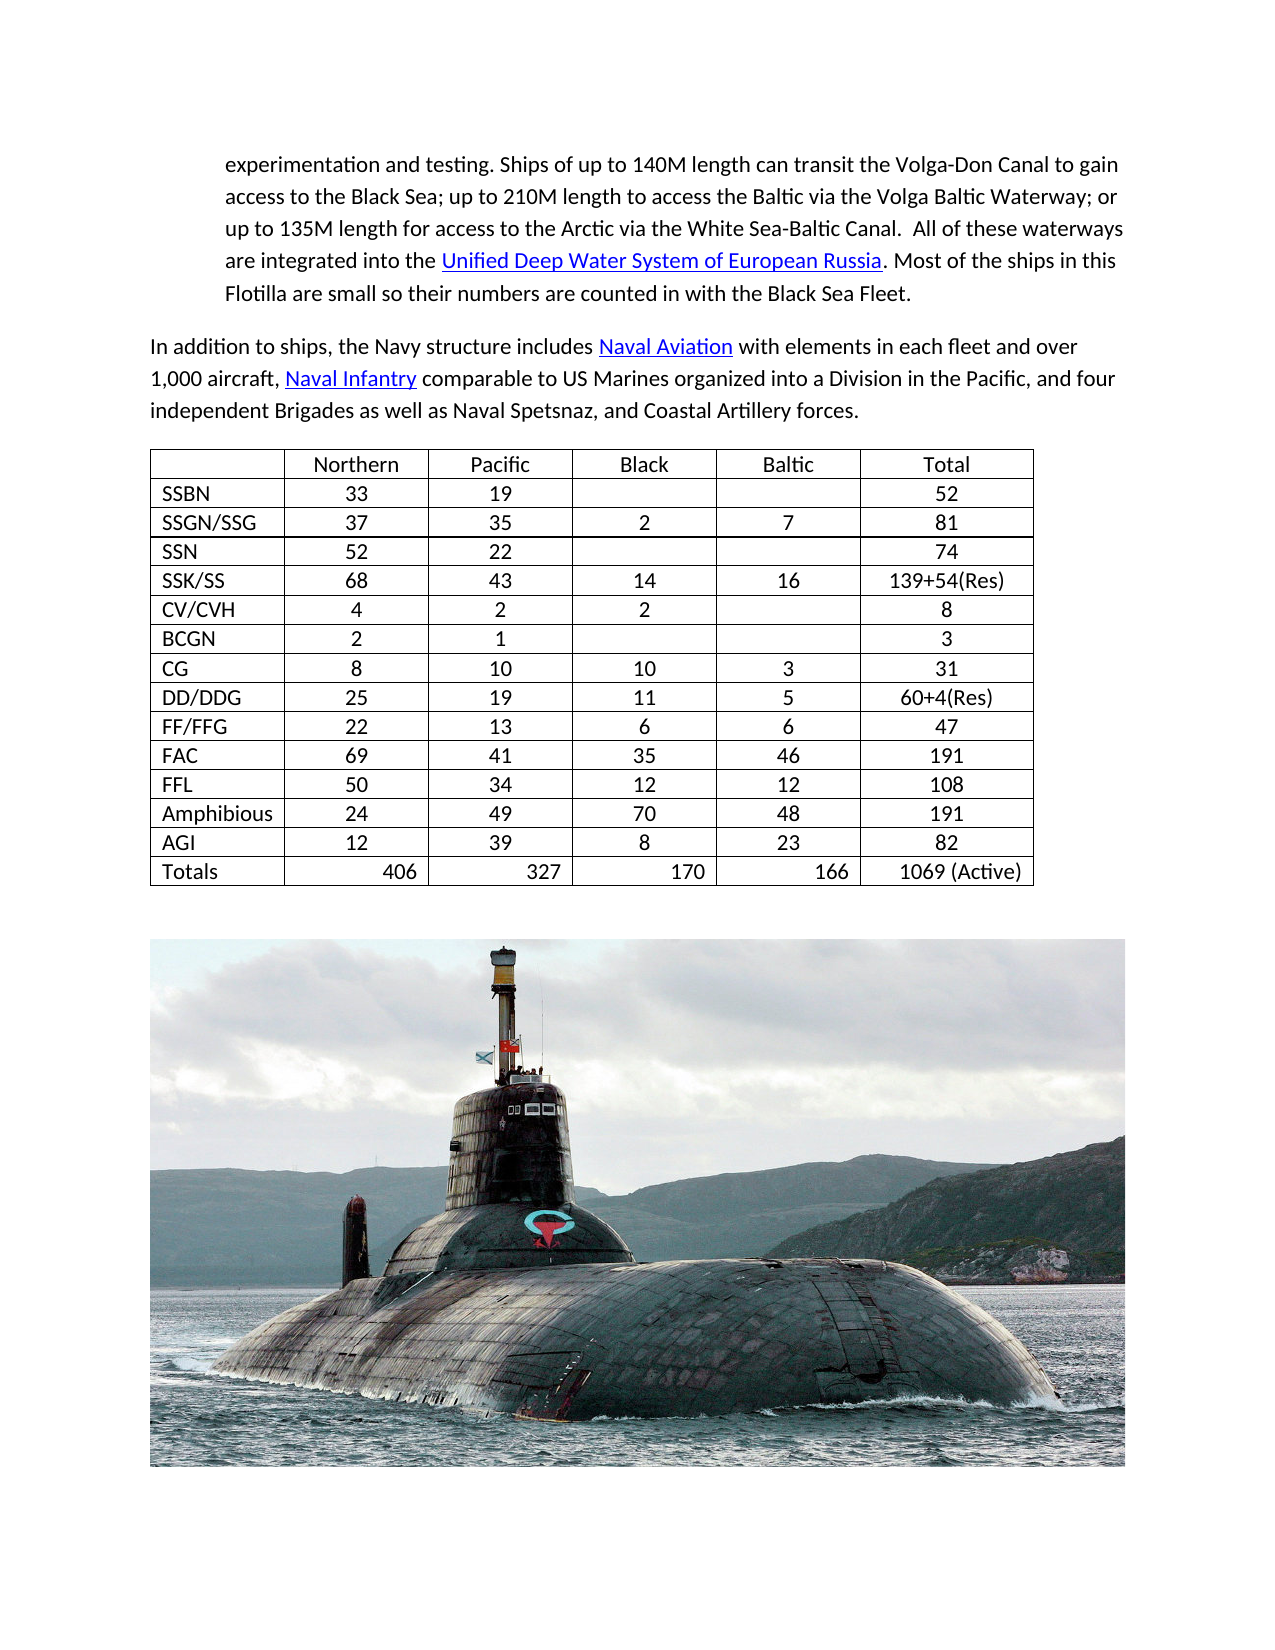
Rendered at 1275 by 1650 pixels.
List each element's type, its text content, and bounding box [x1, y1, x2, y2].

table_cell 41 [429, 741, 572, 769]
table_cell 68 [285, 566, 428, 594]
table_cell 34 [429, 770, 572, 798]
table_cell [573, 538, 716, 565]
table_header [151, 450, 284, 478]
table_cell 406 [285, 857, 428, 885]
table_header Pacific [429, 450, 572, 478]
table_cell 8 [573, 828, 716, 856]
table_cell 19 [429, 683, 572, 711]
table_cell 13 [429, 712, 572, 740]
table_cell 39 [429, 828, 572, 856]
table_cell 50 [285, 770, 428, 798]
table_cell 16 [717, 566, 860, 594]
table_cell [717, 625, 860, 653]
table_cell FFL [151, 770, 284, 798]
table_cell SSK/SS [151, 566, 284, 594]
table_cell 166 [717, 857, 860, 885]
table_cell 60+4(Res) [861, 683, 1033, 711]
table_cell 22 [285, 712, 428, 740]
table_cell SSN [151, 538, 284, 565]
table_cell 19 [429, 479, 572, 507]
table_cell 69 [285, 741, 428, 769]
table_cell 2 [285, 625, 428, 653]
table_cell Totals [151, 857, 284, 885]
table_cell 43 [429, 566, 572, 594]
table_cell 37 [285, 508, 428, 536]
table_cell DD/DDG [151, 683, 284, 711]
table_header Total [861, 450, 1033, 478]
table_cell 170 [573, 857, 716, 885]
table_cell 5 [717, 683, 860, 711]
table_cell BCGN [151, 625, 284, 653]
table_cell 35 [429, 508, 572, 536]
table_cell 2 [429, 596, 572, 623]
table_cell 47 [861, 712, 1033, 740]
picture [150, 939, 1125, 1467]
table_cell 7 [717, 508, 860, 536]
table_cell 11 [573, 683, 716, 711]
table_cell 52 [285, 538, 428, 565]
table_cell 3 [717, 654, 860, 682]
table_cell 46 [717, 741, 860, 769]
table_cell 49 [429, 799, 572, 827]
table_cell 2 [573, 508, 716, 536]
table_cell 48 [717, 799, 860, 827]
table_cell 10 [573, 654, 716, 682]
table_cell 52 [861, 479, 1033, 507]
table_cell 139+54(Res) [861, 566, 1033, 594]
table_cell 24 [285, 799, 428, 827]
table_cell [717, 538, 860, 565]
table_cell 4 [285, 596, 428, 623]
table_cell 327 [429, 857, 572, 885]
table_cell 6 [717, 712, 860, 740]
table_cell 25 [285, 683, 428, 711]
table_cell 12 [285, 828, 428, 856]
table_cell 31 [861, 654, 1033, 682]
table_cell 12 [717, 770, 860, 798]
table_header Northern [285, 450, 428, 478]
table_cell Amphibious [151, 799, 284, 827]
table_cell [573, 625, 716, 653]
table_cell 191 [861, 799, 1033, 827]
table_cell 12 [573, 770, 716, 798]
table_cell 1069 (Active) [861, 857, 1033, 885]
table_cell 35 [573, 741, 716, 769]
table_cell 6 [573, 712, 716, 740]
table_cell 8 [285, 654, 428, 682]
table_cell CG [151, 654, 284, 682]
table_cell 1 [429, 625, 572, 653]
table_header Baltic [717, 450, 860, 478]
text In addition to ships, the Navy structure includes Naval Aviation with elements in each fleet and over 1,000 aircraft, Naval Infantry comparable to US Marines organized into a Division in the Pacific, and four independent Brigades as well as Naval Spetsnaz, and Coastal Artillery forces. [150, 332, 1125, 424]
table_cell 33 [285, 479, 428, 507]
table_cell SSGN/SSG [151, 508, 284, 536]
table_cell 2 [573, 596, 716, 623]
table_cell 108 [861, 770, 1033, 798]
table_cell 3 [861, 625, 1033, 653]
table_cell 10 [429, 654, 572, 682]
table_cell 70 [573, 799, 716, 827]
table_cell 23 [717, 828, 860, 856]
table_cell 74 [861, 538, 1033, 565]
table_cell 82 [861, 828, 1033, 856]
table_cell 191 [861, 741, 1033, 769]
table_cell 14 [573, 566, 716, 594]
table_cell 81 [861, 508, 1033, 536]
table_cell [717, 596, 860, 623]
table_cell FF/FFG [151, 712, 284, 740]
table_cell FAC [151, 741, 284, 769]
table_cell 22 [429, 538, 572, 565]
table_cell SSBN [151, 479, 284, 507]
table_header Black [573, 450, 716, 478]
table_cell AGI [151, 828, 284, 856]
table_cell CV/CVH [151, 596, 284, 623]
table_cell 8 [861, 596, 1033, 623]
table_cell [717, 479, 860, 507]
table_cell [573, 479, 716, 507]
